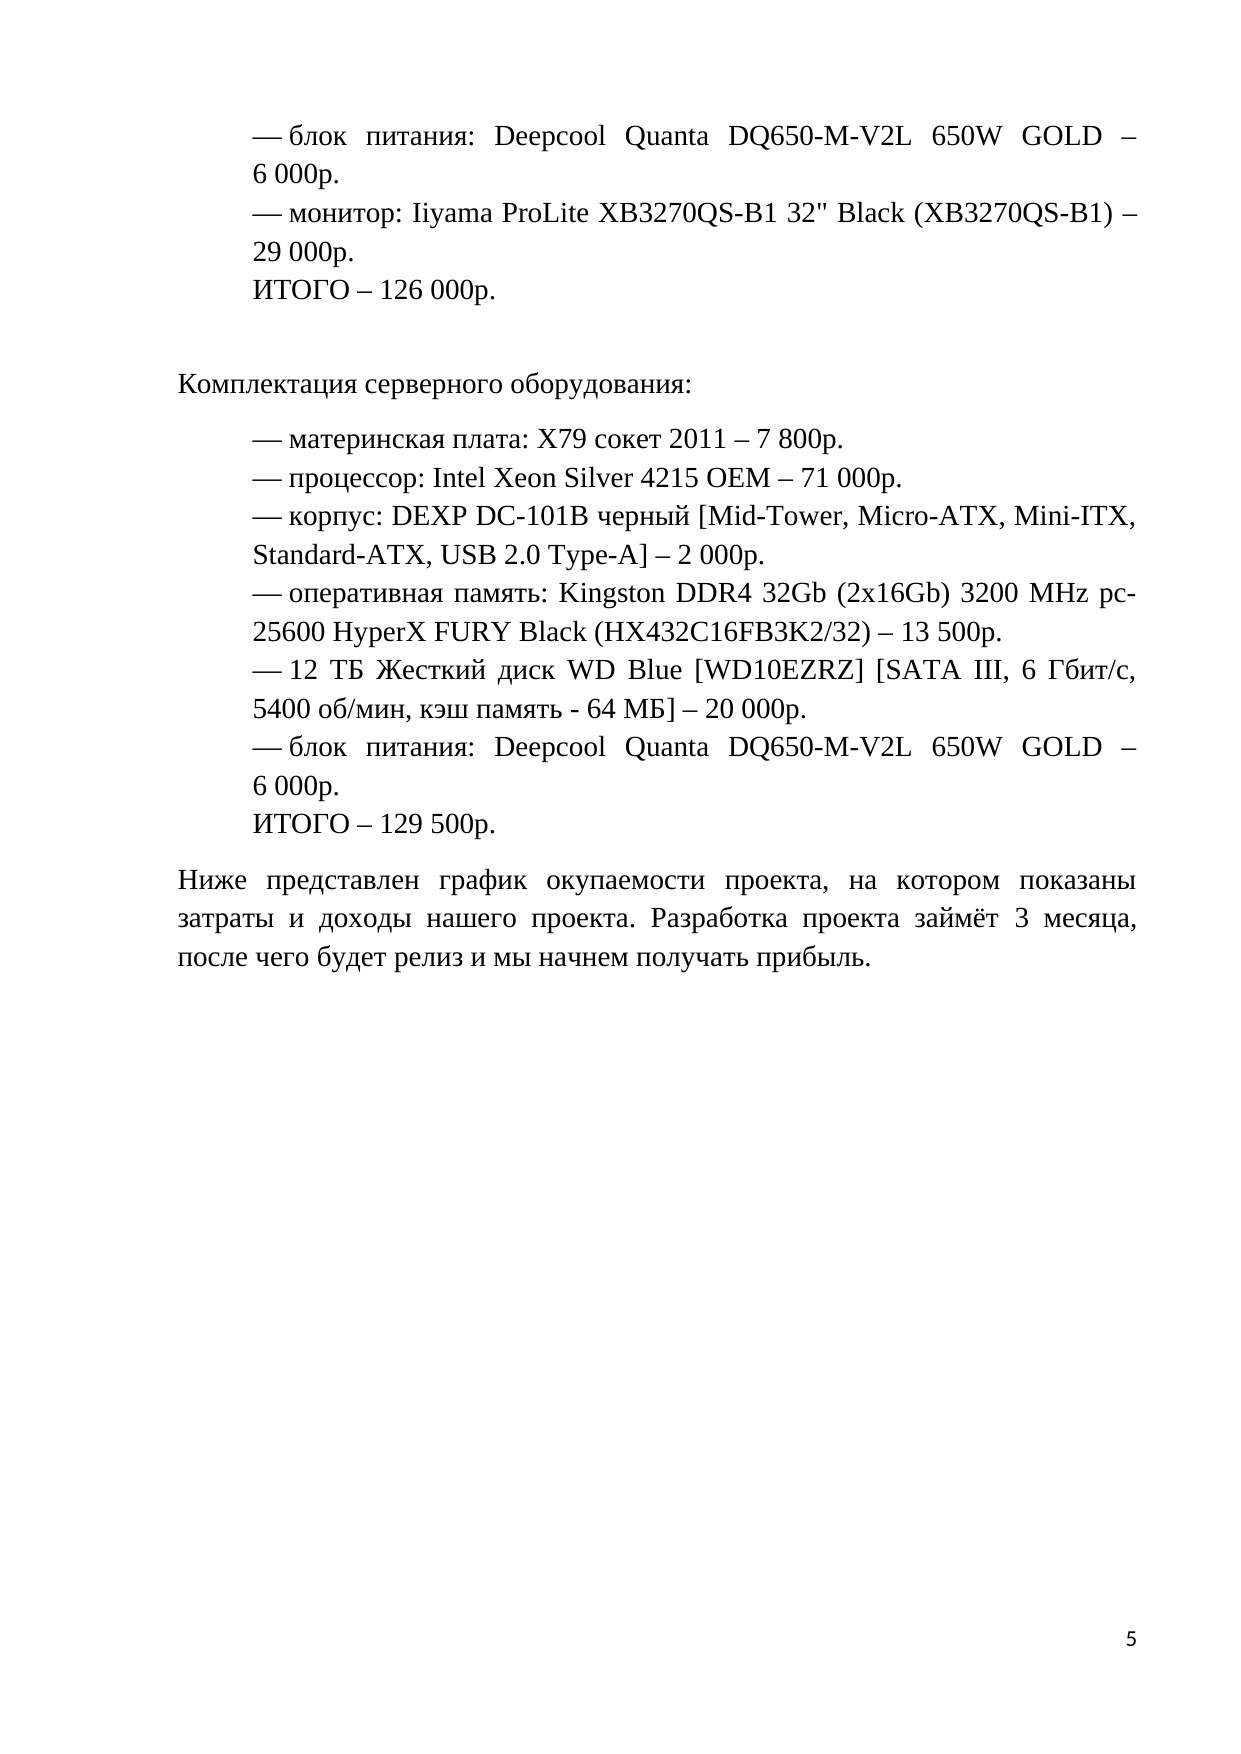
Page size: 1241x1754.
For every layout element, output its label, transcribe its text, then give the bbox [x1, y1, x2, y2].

list ИТОГО – 126 000р. [252, 272, 1137, 306]
text Комплектация серверного оборудования: [177, 366, 1137, 399]
list ИТОГО – 129 500р. [252, 807, 1137, 840]
list — блок питания: Deepcool Quanta DQ650-M-V2L 650W GOLD – 6 000р. [252, 729, 1137, 802]
text Ниже представлен график окупаемости проекта, на котором показаны затраты и доходы нашего проекта. Разработка проекта займёт 3 месяца, после чего будет релиз и мы начнем получать прибыль. [177, 862, 1137, 972]
list — корпус: DEXP DC-101B черный [Mid-Tower, Micro-ATX, Mini-ITX, Standard-ATX, USB 2.0 Type-A] – 2 000р. [252, 498, 1137, 570]
list — блок питания: Deepcool Quanta DQ650-M-V2L 650W GOLD – 6 000р. [252, 118, 1137, 190]
list — 12 ТБ Жесткий диск WD Blue [WD10EZRZ] [SATA III, 6 Гбит/с, 5400 об/мин, кэш память - 64 МБ] – 20 000р. [252, 652, 1137, 724]
list — процессор: Intel Xeon Silver 4215 OEM – 71 000р. [252, 460, 1137, 493]
list — материнская плата: X79 сокет 2011 – 7 800р. [252, 421, 1137, 455]
list — оперативная память: Kingston DDR4 32Gb (2x16Gb) 3200 MHz pc-25600 HyperX FURY Black (HX432C16FB3K2/32) – 13 500р. [252, 575, 1137, 647]
list — монитор: Iiyama ProLite XB3270QS-B1 32" Black (XB3270QS-B1) – 29 000р. [252, 195, 1137, 267]
